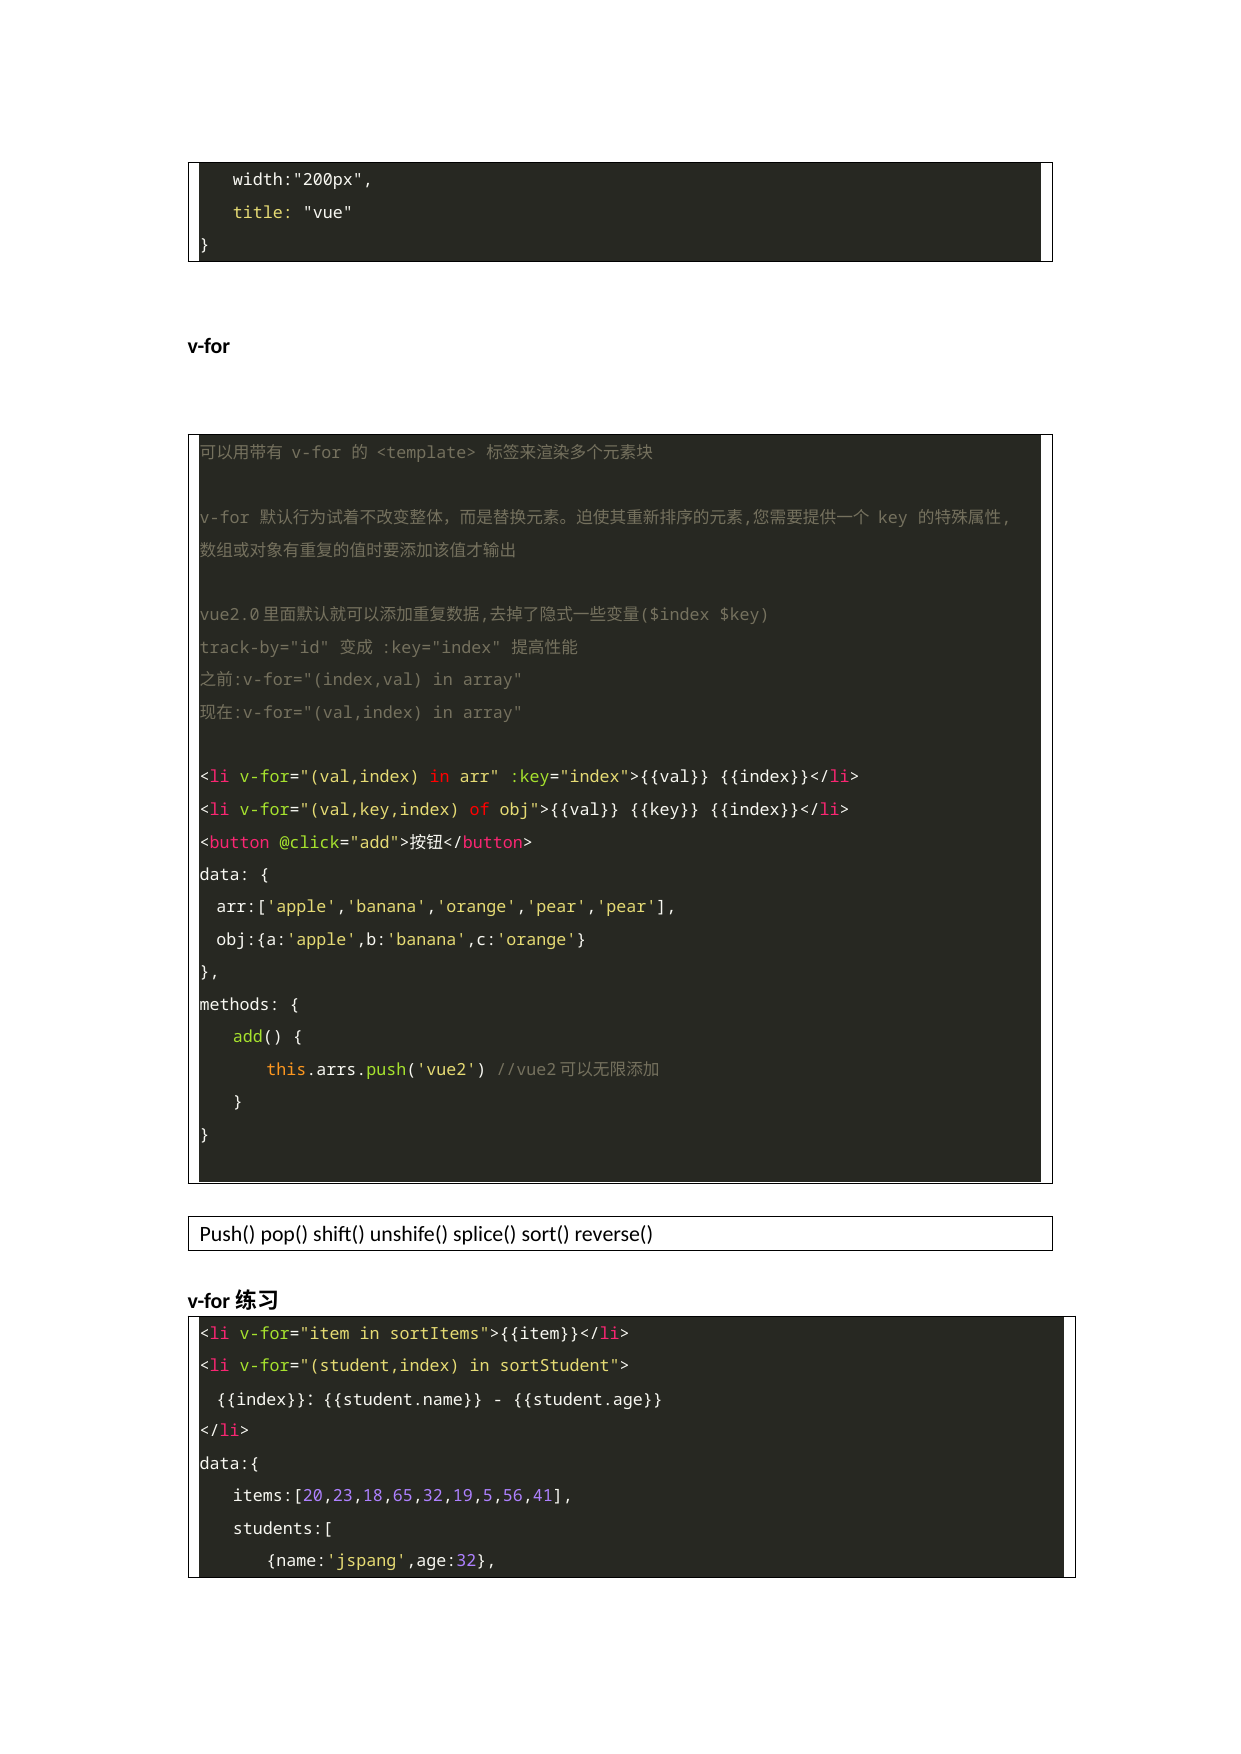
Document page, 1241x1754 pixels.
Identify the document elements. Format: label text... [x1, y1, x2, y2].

table_header Push() pop() shift() unshife() splice() sort() reverse() [189, 1217, 1052, 1249]
text v-for 练习 [187, 1283, 1053, 1316]
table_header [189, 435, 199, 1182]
subtitle v-for [187, 329, 1053, 362]
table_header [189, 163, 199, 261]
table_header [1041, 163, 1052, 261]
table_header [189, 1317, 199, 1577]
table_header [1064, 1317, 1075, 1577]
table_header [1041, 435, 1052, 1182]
